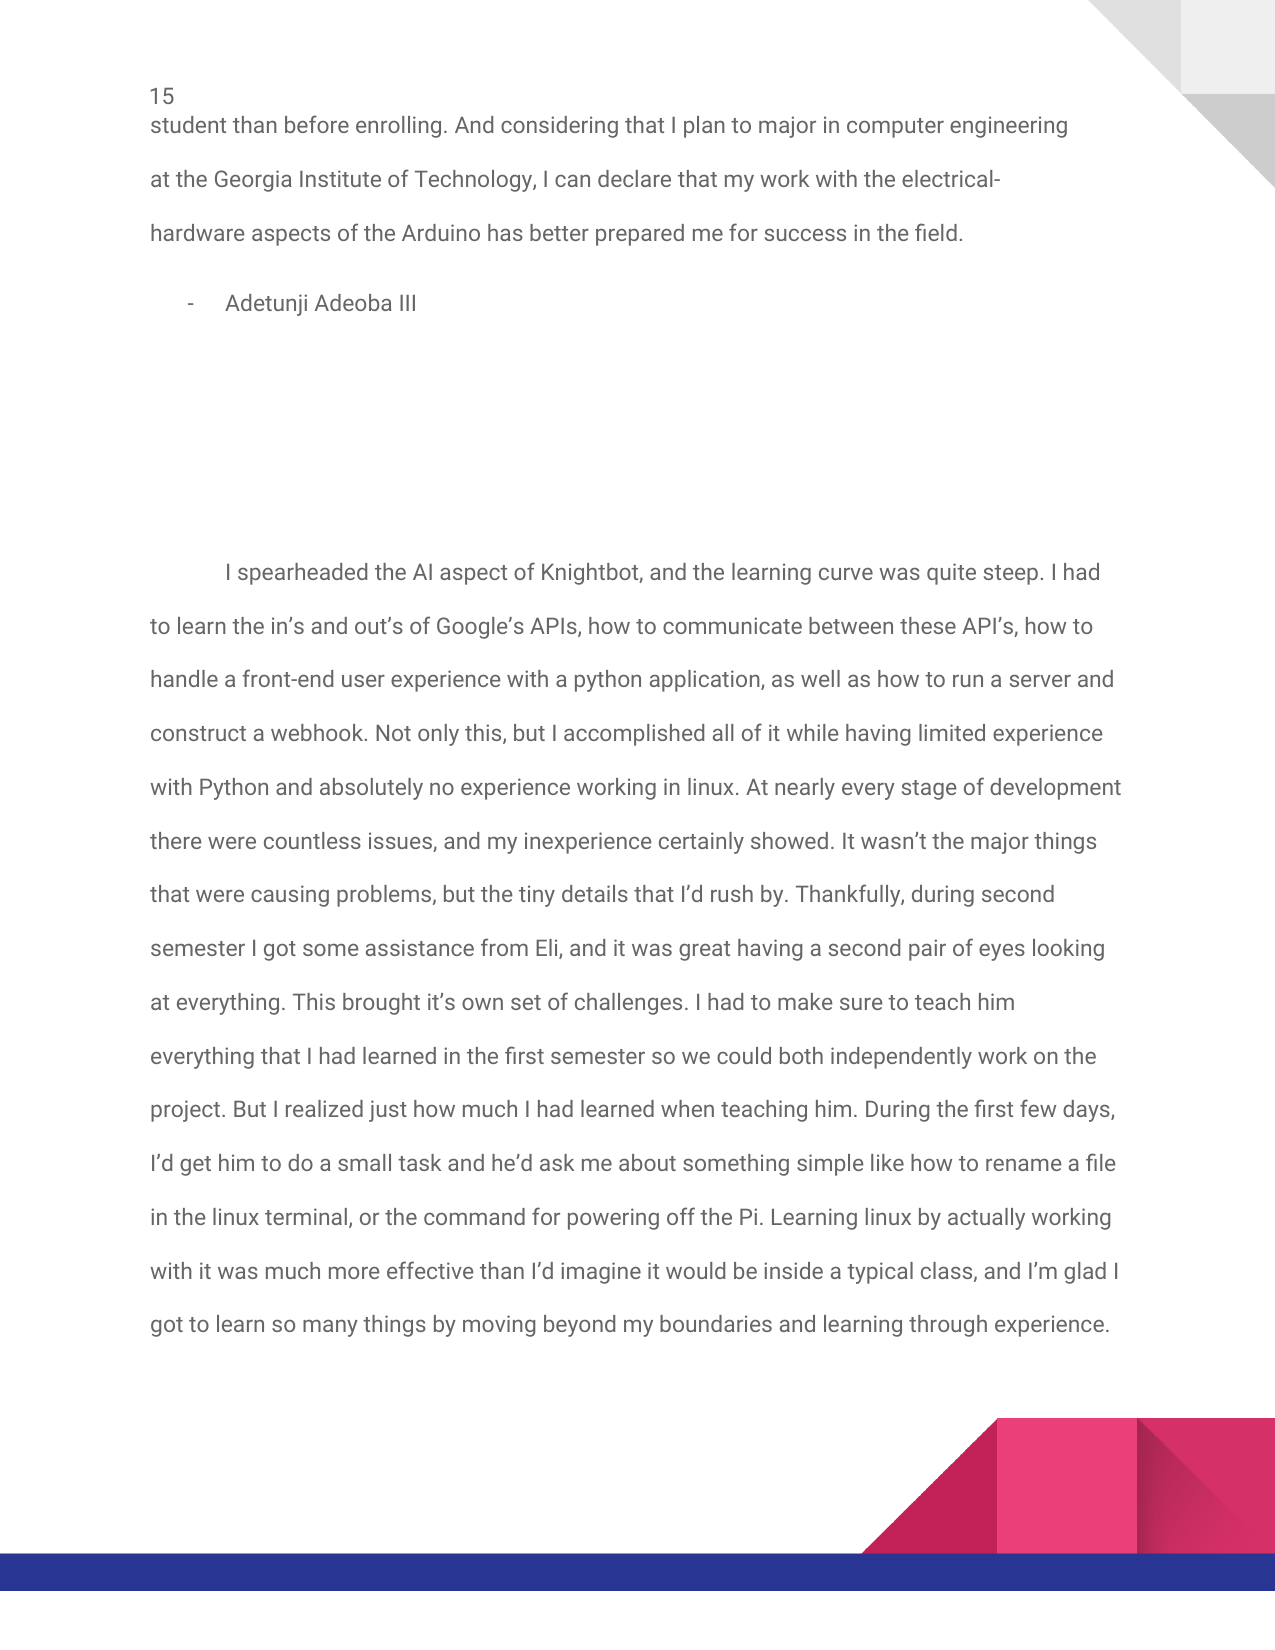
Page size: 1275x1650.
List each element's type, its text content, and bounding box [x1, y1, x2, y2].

picture [0, 1416, 1275, 1591]
picture [1087, 0, 1275, 188]
text I spearheaded the AI aspect of Knightbot, and the learning curve was quite steep. I had to learn the in’s and out’s of Google’s APIs, how to communicate between these API’s, how to handle a front-end user experience with a python application, as well as how to run a server and construct a webhook. Not only this, but I accomplished all of it while having limited experience with Python and absolutely no experience working in linux. At nearly every stage of development there were countless issues, and my inexperience certainly showed. It wasn’t the major things that were causing problems, but the tiny details that I’d rush by. Thankfully, during second semester I got some assistance from Eli, and it was great having a second pair of eyes looking at everything. This brought it’s own set of challenges. I had to make sure to teach him everything that I had learned in the first semester so we could both independently work on the project. But I realized just how much I had learned when teaching him. During the first few days, I’d get him to do a small task and he’d ask me about something simple like how to rename a file in the linux terminal, or the command for powering off the Pi. Learning linux by actually working with it was much more effective than I’d imagine it would be inside a typical class, and I’m glad I got to learn so many things by moving beyond my boundaries and learning through experience. [150, 559, 1125, 1338]
list Adetunji Adeoba III [187, 290, 1125, 317]
